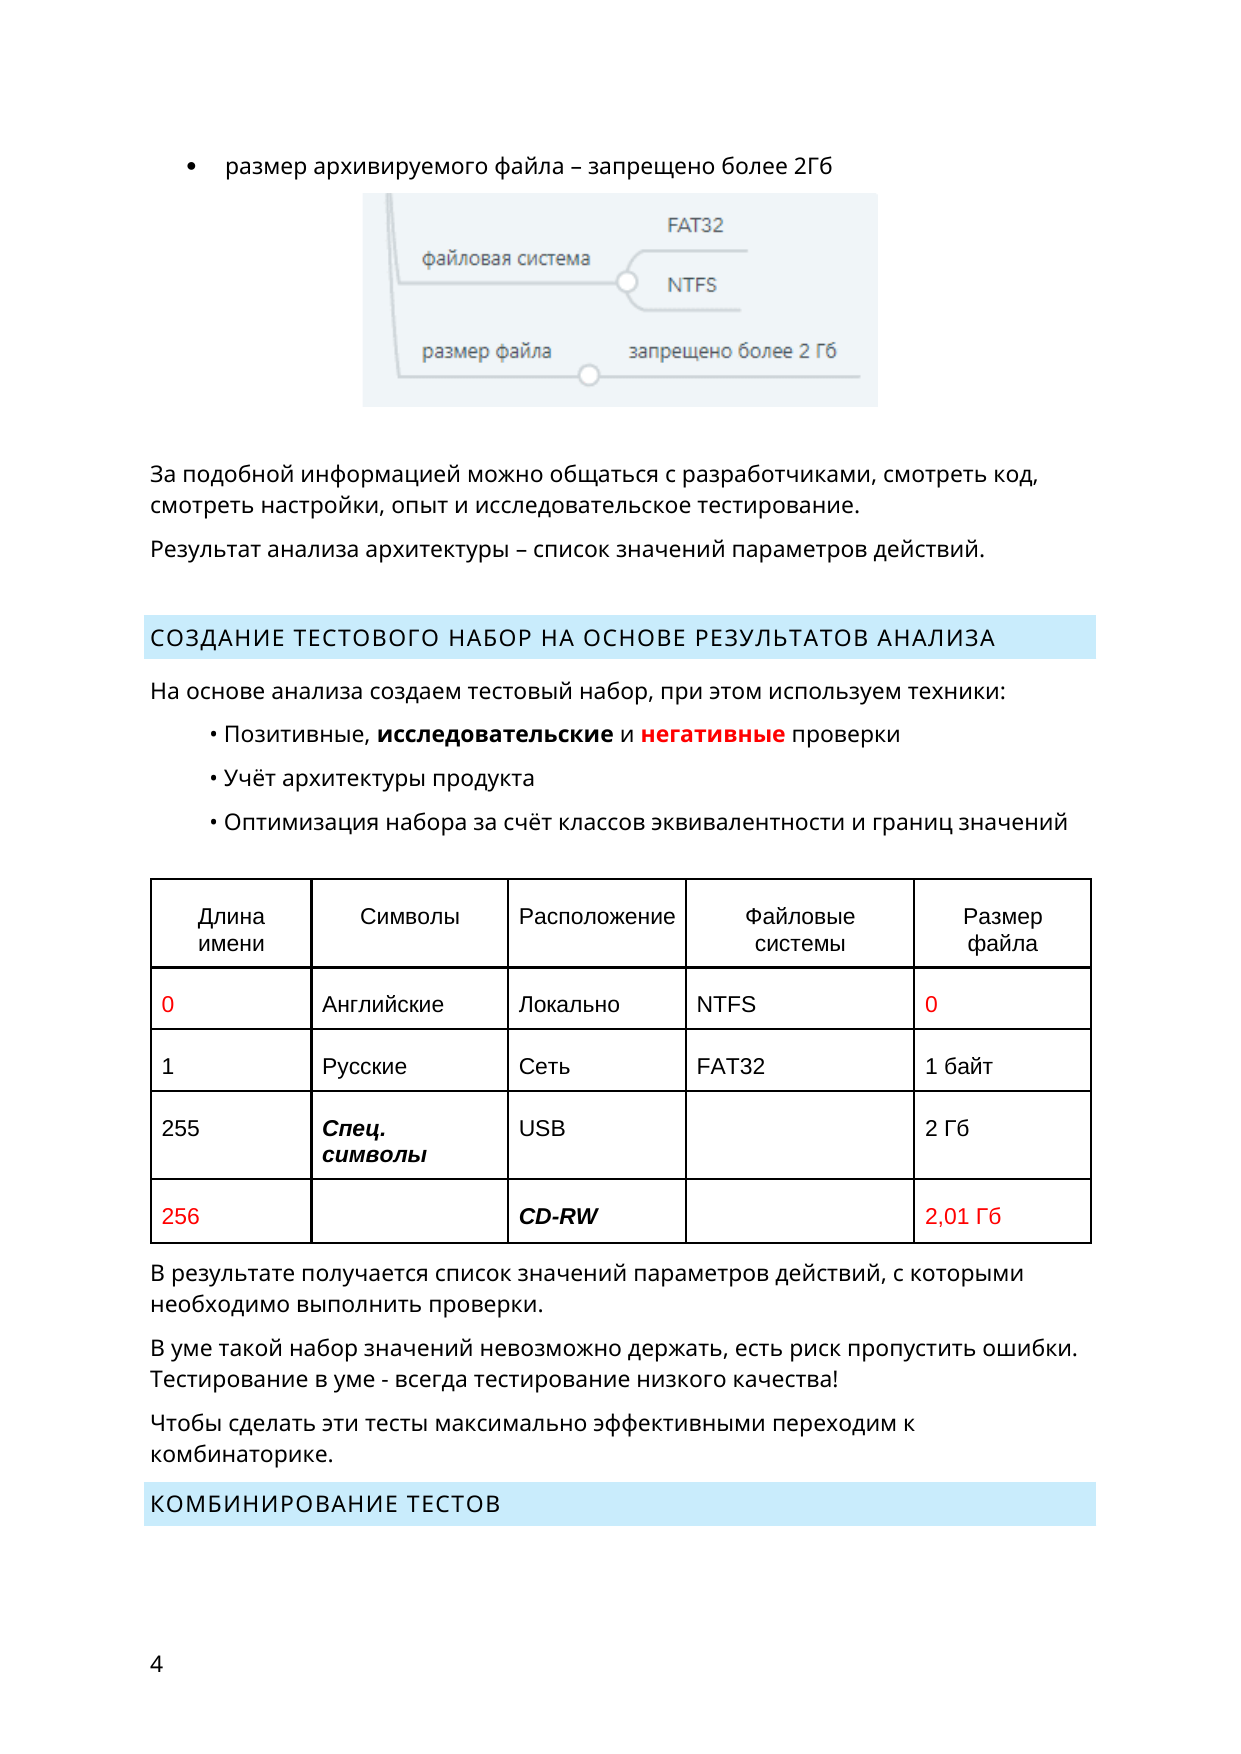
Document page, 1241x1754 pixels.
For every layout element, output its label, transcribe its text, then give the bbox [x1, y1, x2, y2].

table_cell Локально [509, 969, 685, 1028]
list размер архивируемого файла – запрещено более 2Гб [187, 150, 1090, 181]
table_cell 1 [152, 1030, 310, 1090]
text На основе анализа создаем тестовый набор, при этом используем техники: [150, 674, 1090, 706]
table_cell Русские [313, 1030, 507, 1090]
table_cell 2 Гб [915, 1092, 1090, 1178]
table_cell CD-RW [509, 1180, 685, 1242]
subtitle Комбинирование тестов [150, 1488, 1090, 1519]
text • Учёт архитектуры продукта [209, 762, 1090, 793]
subtitle Создание тестового набор на основе результатов анализа [150, 621, 1090, 653]
table_header Размер файла [915, 880, 1090, 966]
table_cell NTFS [687, 969, 913, 1028]
table_header Длина имени [152, 880, 310, 966]
table_cell 256 [152, 1180, 310, 1242]
table_cell [687, 1092, 913, 1178]
table_header Файловые системы [687, 880, 913, 966]
table_cell 255 [152, 1092, 310, 1178]
text Результат анализа архитектуры – список значений параметров действий. [150, 533, 1090, 564]
table_cell [313, 1180, 507, 1242]
text В уме такой набор значений невозможно держать, есть риск пропустить ошибки. Тестирование в уме - всегда тестирование низкого качества! [150, 1332, 1090, 1394]
picture [362, 193, 878, 407]
table_cell Спец. символы [313, 1092, 507, 1178]
table_header Расположение [509, 880, 685, 966]
text В результате получается список значений параметров действий, с которыми необходимо выполнить проверки. [150, 1257, 1090, 1319]
text Чтобы сделать эти тесты максимально эффективными переходим к комбинаторике. [150, 1407, 1090, 1469]
table_cell Английские [313, 969, 507, 1028]
table_cell FAT32 [687, 1030, 913, 1090]
text • Оптимизация набора за счёт классов эквивалентности и границ значений [209, 806, 1090, 837]
table_cell USB [509, 1092, 685, 1178]
text За подобной информацией можно общаться с разработчиками, смотреть код, смотреть настройки, опыт и исследовательское тестирование. [150, 458, 1090, 520]
table_header Символы [313, 880, 507, 966]
table_cell 1 байт [915, 1030, 1090, 1090]
text • Позитивные, исследовательские и негативные проверки [209, 718, 1090, 749]
table_cell 0 [915, 969, 1090, 1028]
table_cell Сеть [509, 1030, 685, 1090]
table_cell [687, 1180, 913, 1242]
table_cell 0 [152, 969, 310, 1028]
table_cell 2,01 Гб [915, 1180, 1090, 1242]
